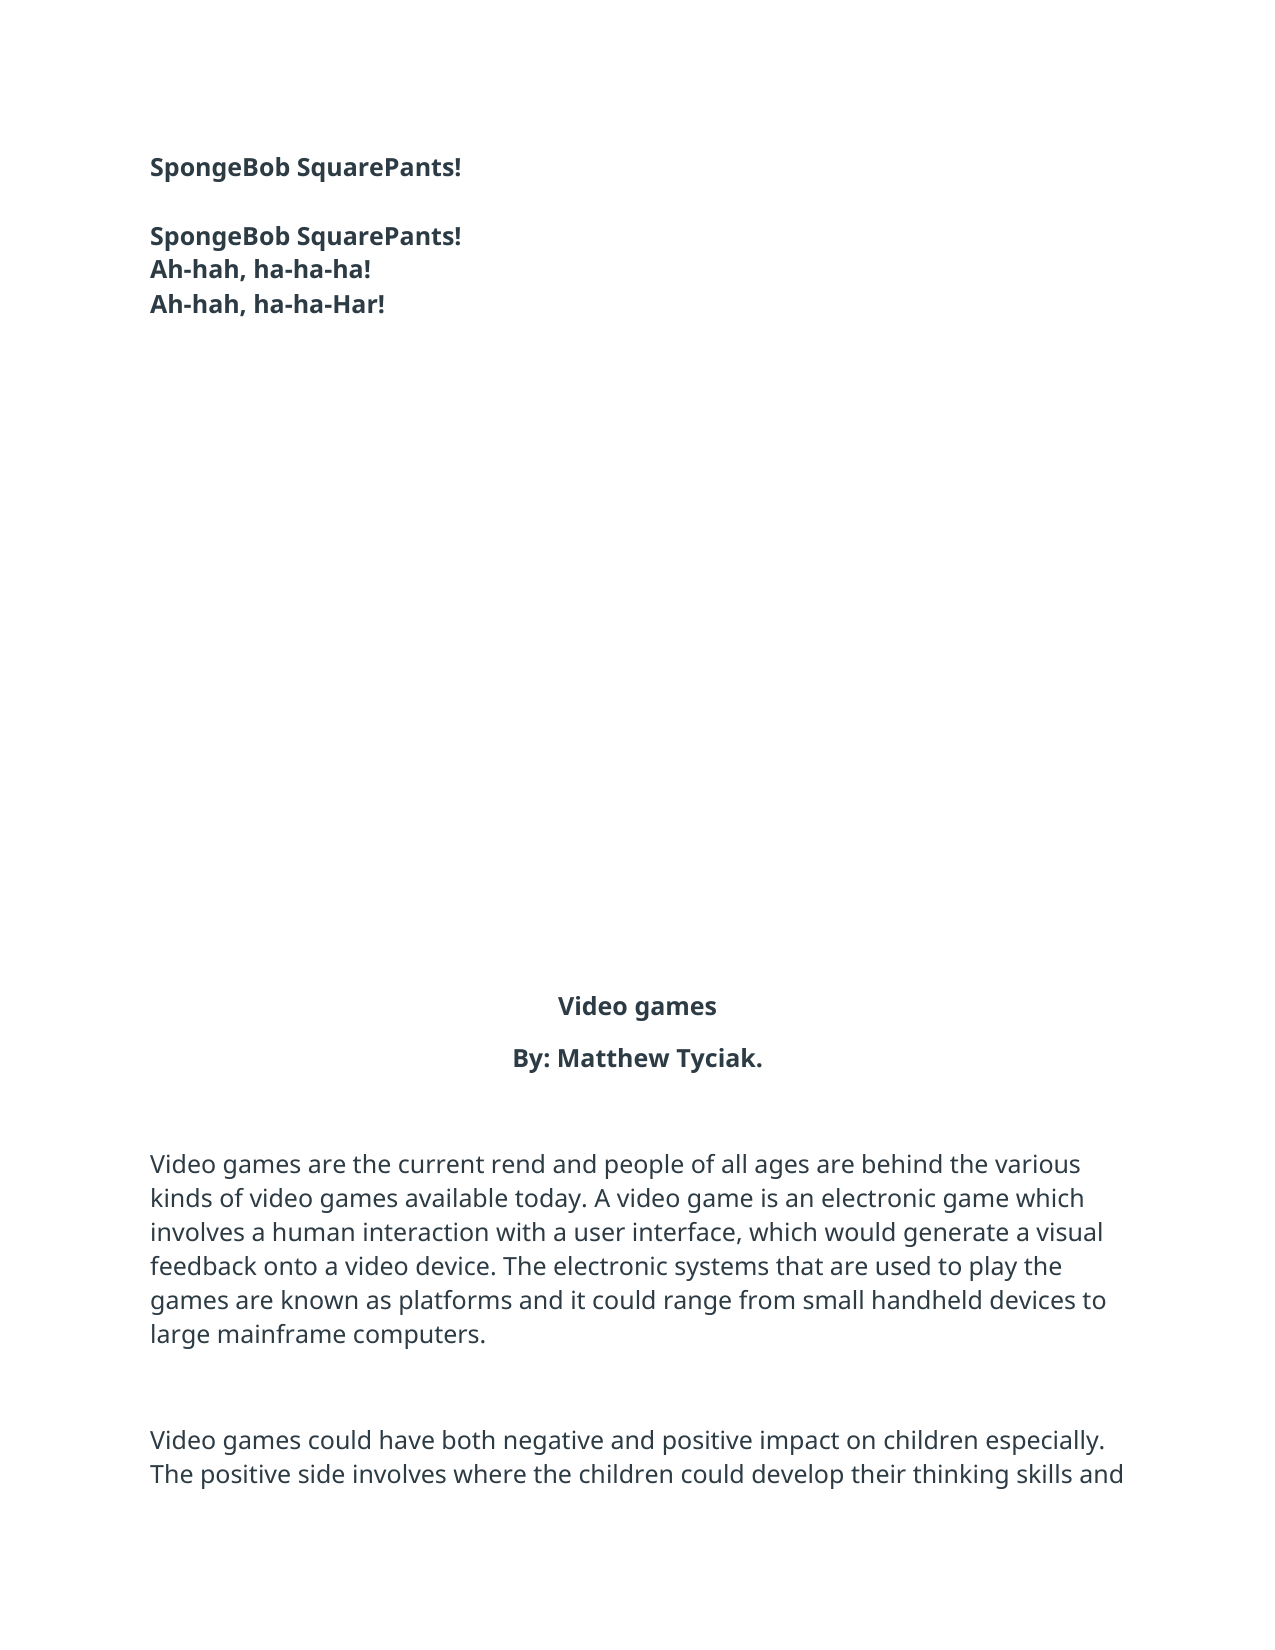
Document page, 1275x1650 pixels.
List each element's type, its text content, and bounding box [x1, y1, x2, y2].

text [150, 1422, 1125, 1491]
text Video games are the current rend and people of all ages are behind the various kinds of video games available today. A video game is an electronic game which involves a human interaction with a user interface, which would generate a visual feedback onto a video device. The electronic systems that are used to play the games are known as platforms and it could range from small handheld devices to large mainframe computers. [150, 1147, 1125, 1351]
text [150, 150, 1125, 320]
text By: Matthew Tyciak. [150, 1041, 1125, 1075]
text Video games [150, 988, 1125, 1022]
